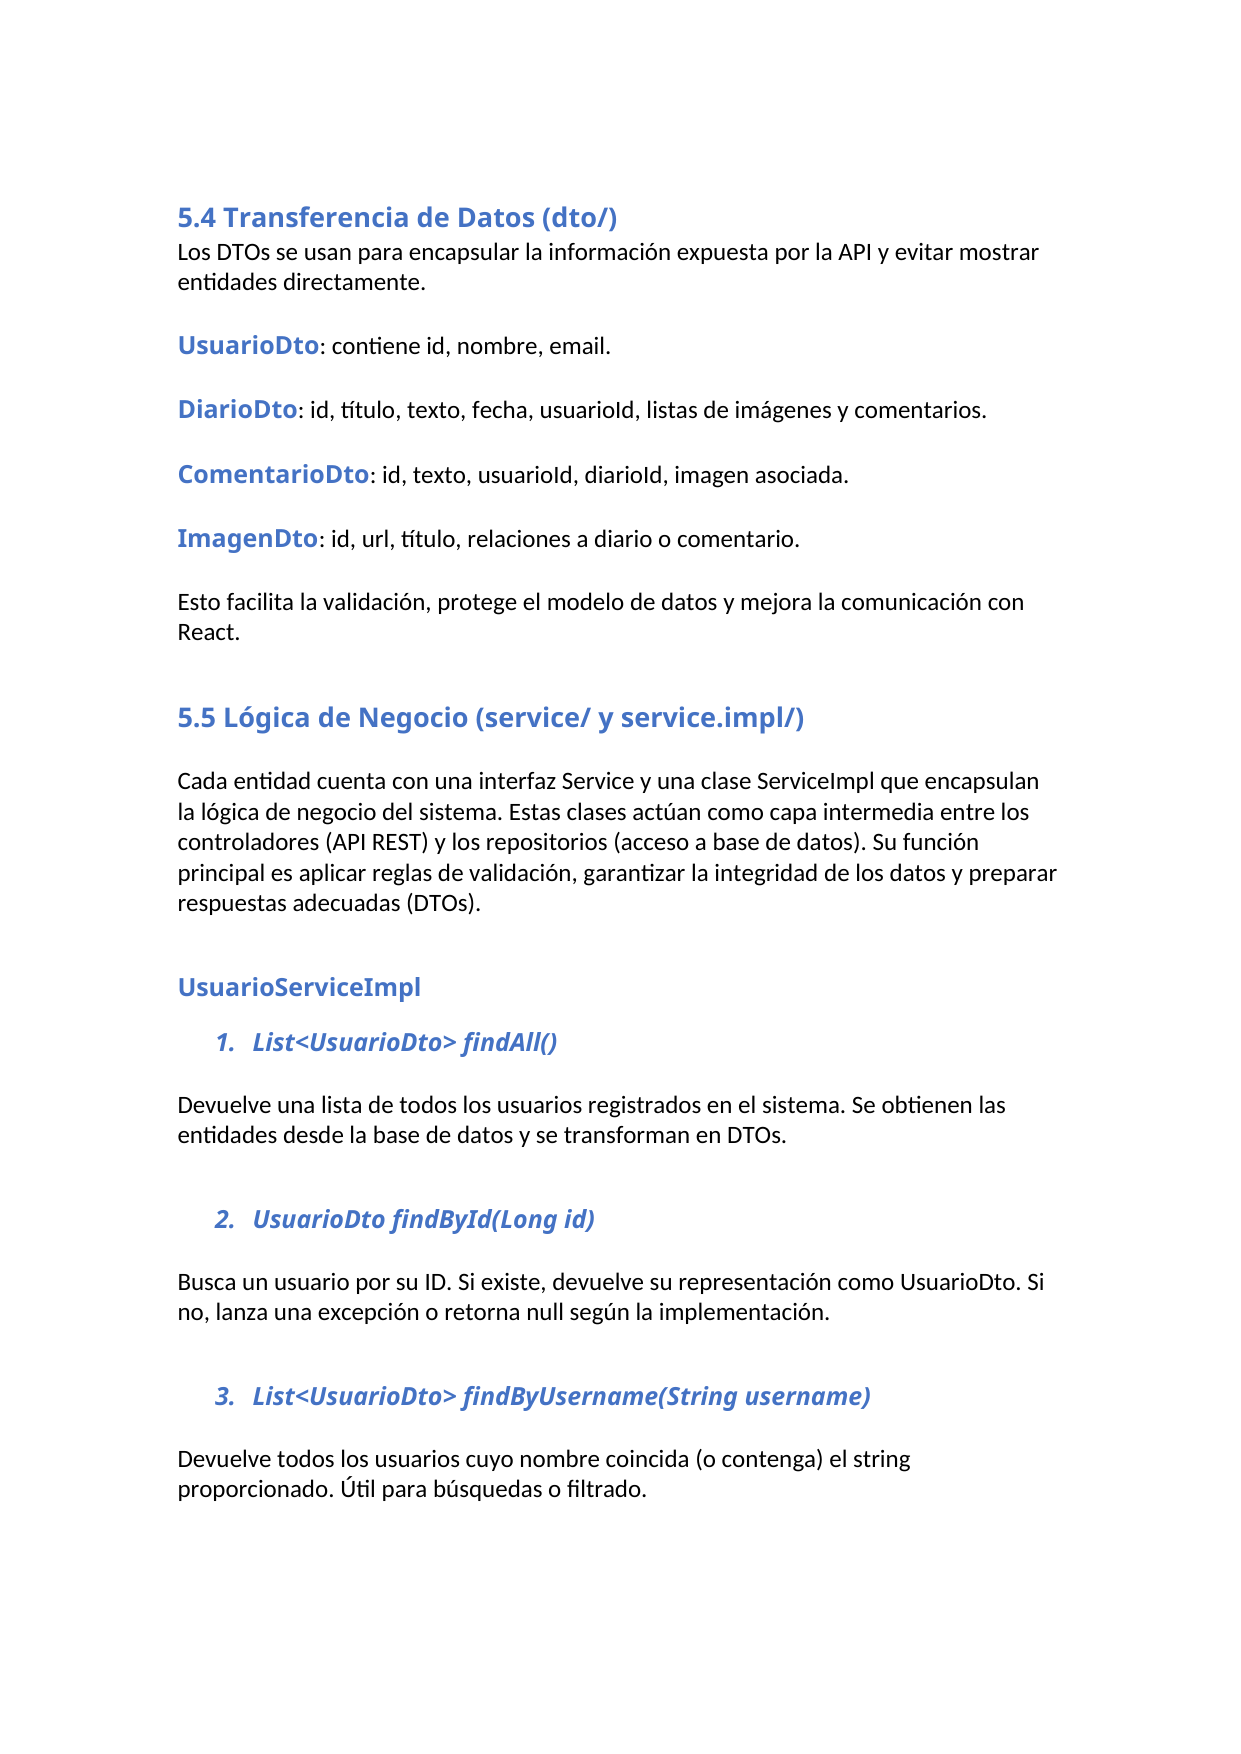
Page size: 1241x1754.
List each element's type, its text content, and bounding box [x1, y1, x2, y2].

subtitle 5.5 Lógica de Negocio (service/ y service.impl/) [177, 698, 1063, 735]
subtitle List<UsuarioDto> findAll() [215, 1024, 1063, 1058]
text Devuelve una lista de todos los usuarios registrados en el sistema. Se obtienen las entidades desde la base de datos y se transforman en DTOs. [177, 1089, 1063, 1150]
text ImagenDto: id, url, título, relaciones a diario o comentario. [177, 521, 1063, 555]
subtitle List<UsuarioDto> findByUsername(String username) [215, 1378, 1063, 1412]
text Devuelve todos los usuarios cuyo nombre coincida (o contenga) el string proporcionado. Útil para búsquedas o filtrado. [177, 1443, 1063, 1504]
text ComentarioDto: id, texto, usuarioId, diarioId, imagen asociada. [177, 457, 1063, 491]
subtitle 5.4 Transferencia de Datos (dto/) [177, 199, 1063, 236]
text UsuarioDto: contiene id, nombre, email. [177, 327, 1063, 361]
subtitle UsuarioServiceImpl [177, 969, 1063, 1003]
text Busca un usuario por su ID. Si existe, devuelve su representación como UsuarioDto. Si no, lanza una excepción o retorna null según la implementación. [177, 1266, 1063, 1327]
text Los DTOs se usan para encapsular la información expuesta por la API y evitar mostrar entidades directamente. [177, 236, 1063, 297]
subtitle UsuarioDto findById(Long id) [215, 1201, 1063, 1235]
text DiarioDto: id, título, texto, fecha, usuarioId, listas de imágenes y comentarios. [177, 392, 1063, 426]
text Cada entidad cuenta con una interfaz Service y una clase ServiceImpl que encapsulan la lógica de negocio del sistema. Estas clases actúan como capa intermedia entre los controladores (API REST) y los repositorios (acceso a base de datos). Su función principal es aplicar reglas de validación, garantizar la integridad de los datos y preparar respuestas adecuadas (DTOs). [177, 766, 1063, 918]
text Esto facilita la validación, protege el modelo de datos y mejora la comunicación con React. [177, 586, 1063, 647]
